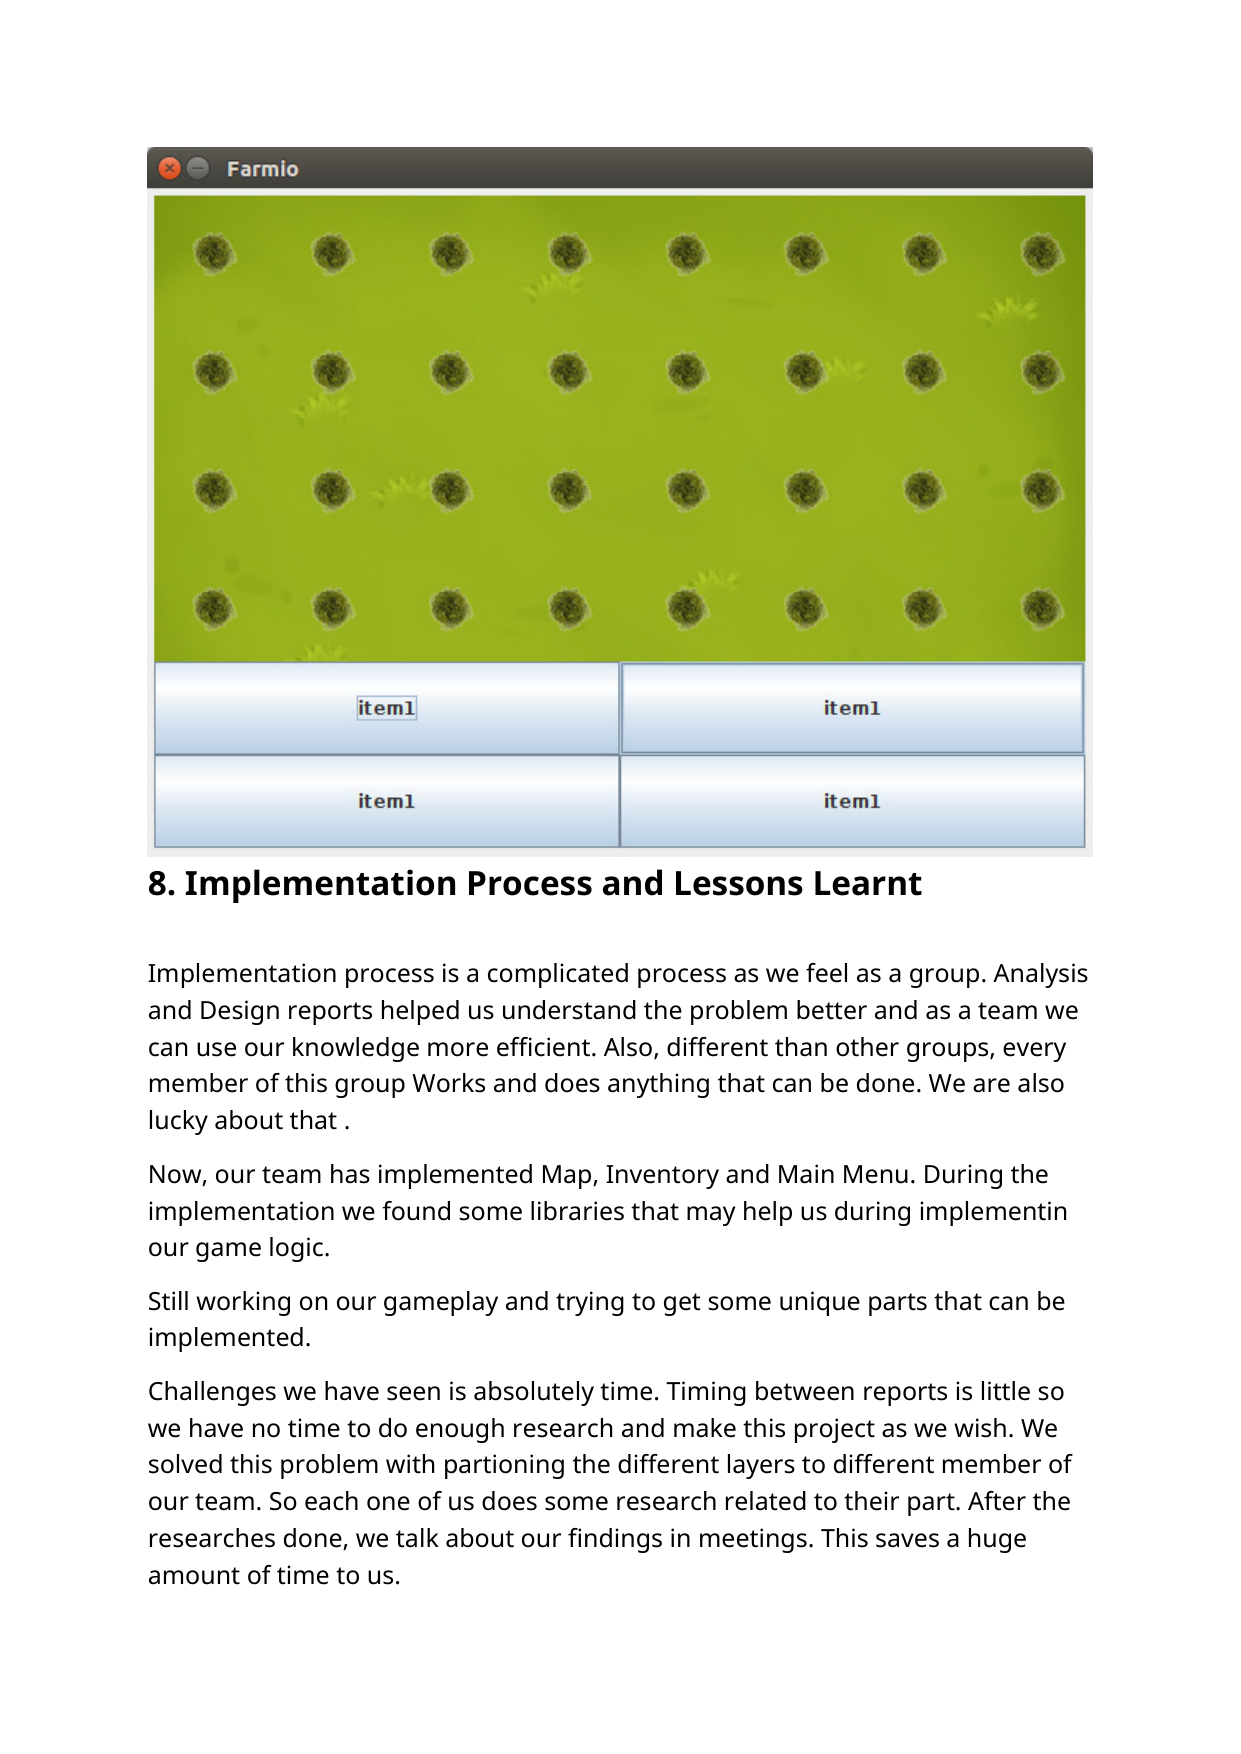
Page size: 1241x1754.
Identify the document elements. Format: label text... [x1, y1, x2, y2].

subtitle 8. Implementation Process and Lessons Learnt [148, 857, 1093, 905]
text Still working on our gameplay and trying to get some unique parts that can be implemented. [148, 1283, 1093, 1354]
picture [147, 147, 1093, 857]
text Implementation process is a complicated process as we feel as a group. Analysis and Design reports helped us understand the problem better and as a team we can use our knowledge more efficient. Also, different than other groups, every member of this group Works and does anything that can be done. We are also lucky about that . [148, 956, 1093, 1137]
